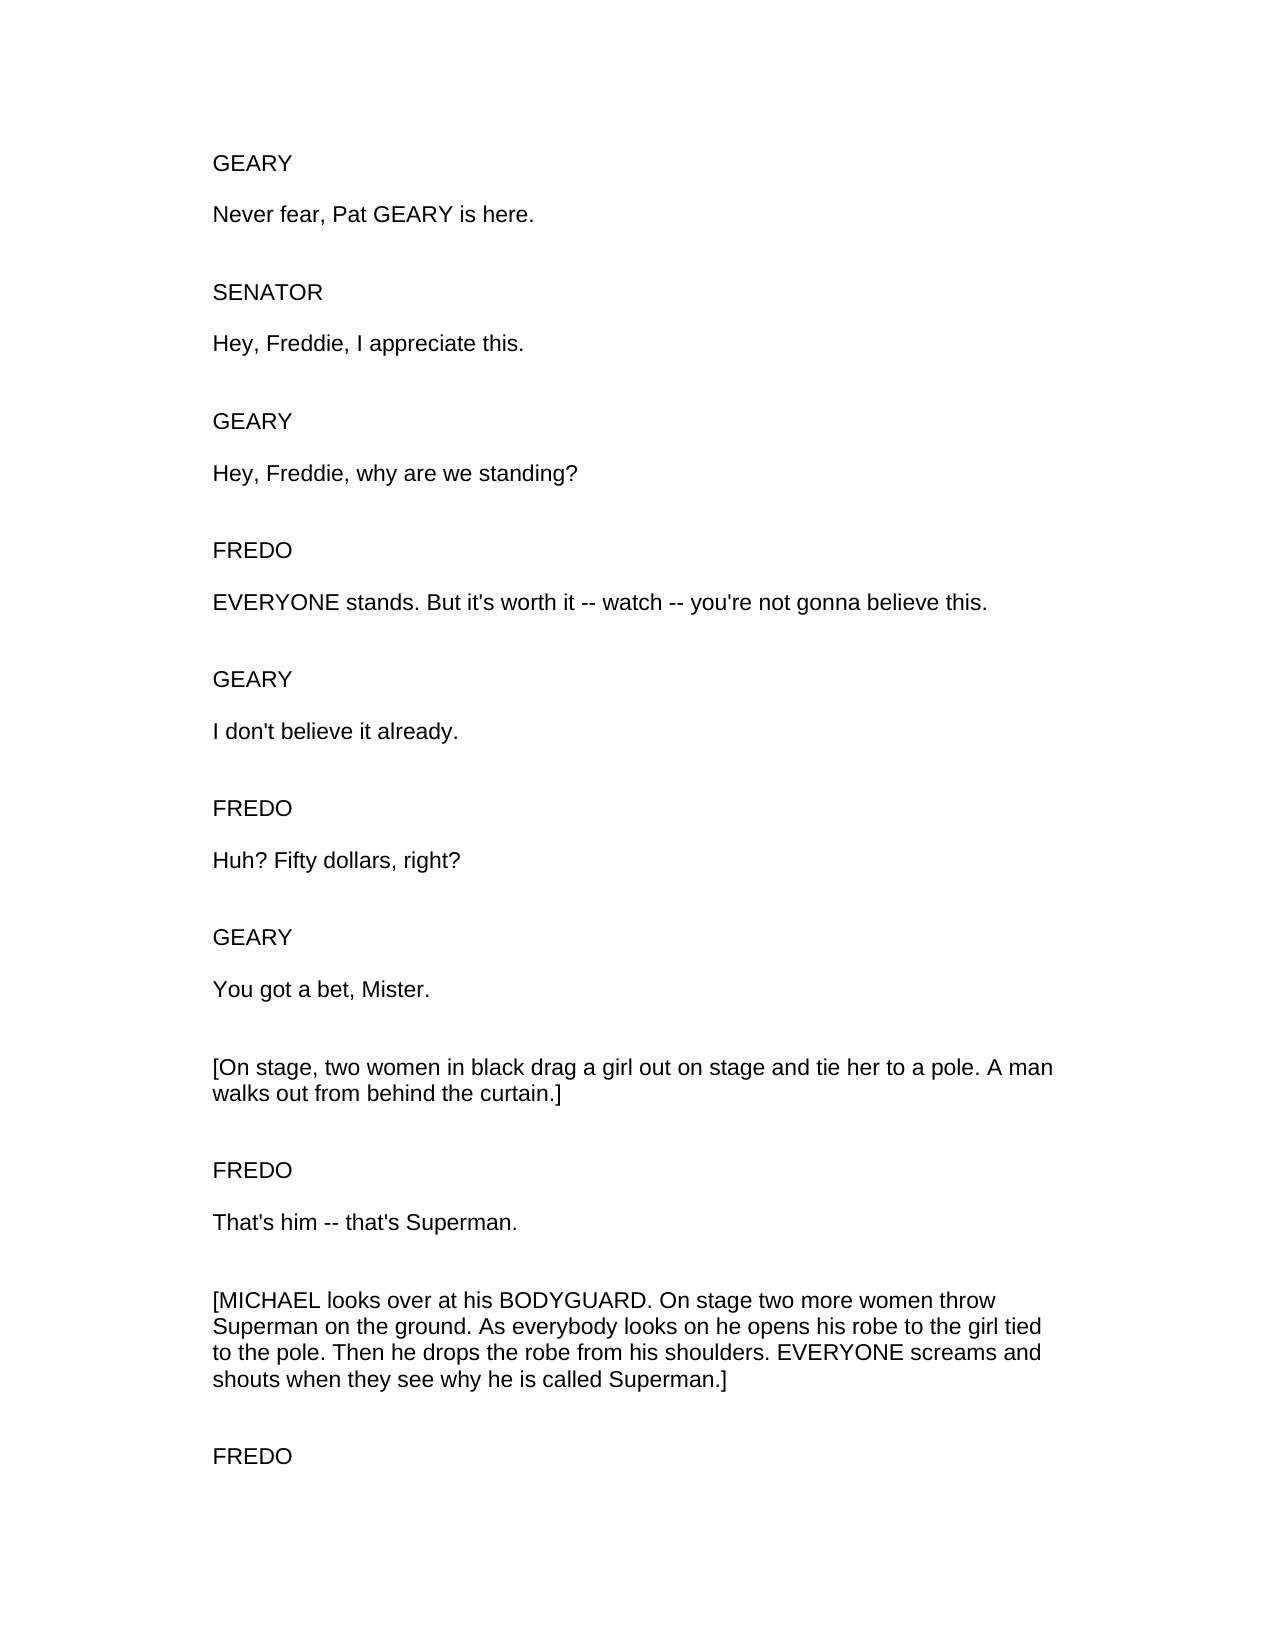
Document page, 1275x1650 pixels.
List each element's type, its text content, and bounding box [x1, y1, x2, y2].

text GEARY [212, 924, 1062, 951]
text EVERYONE stands. But it's worth it -- watch -- you're not gonna believe this. [212, 588, 1062, 641]
text Hey, Freddie, I appreciate this. [212, 330, 1062, 383]
text FREDO [212, 1443, 1062, 1470]
text [MICHAEL looks over at his BODYGUARD. On stage two more women throw Superman on the ground. As everybody looks on he opens his robe to the girl tied to the pole. Then he drops the robe from his shoulders. EVERYONE screams and shouts when they see why he is called Superman.] [212, 1287, 1062, 1418]
text You got a bet, Mister. [212, 976, 1062, 1028]
text I don't believe it already. [212, 718, 1062, 770]
text GEARY [212, 408, 1062, 434]
text GEARY [212, 666, 1062, 693]
text [On stage, two women in black drag a girl out on stage and tie her to a pole. A man walks out from behind the curtain.] [212, 1053, 1062, 1132]
text FREDO [212, 795, 1062, 822]
text That's him -- that's Superman. [212, 1209, 1062, 1262]
text GEARY [212, 150, 1062, 176]
text FREDO [212, 1157, 1062, 1184]
text Hey, Freddie, why are we standing? [212, 459, 1062, 512]
text SENATOR [212, 279, 1062, 305]
text Huh? Fifty dollars, right? [212, 847, 1062, 899]
text Never fear, Pat GEARY is here. [212, 201, 1062, 254]
text FREDO [212, 537, 1062, 563]
